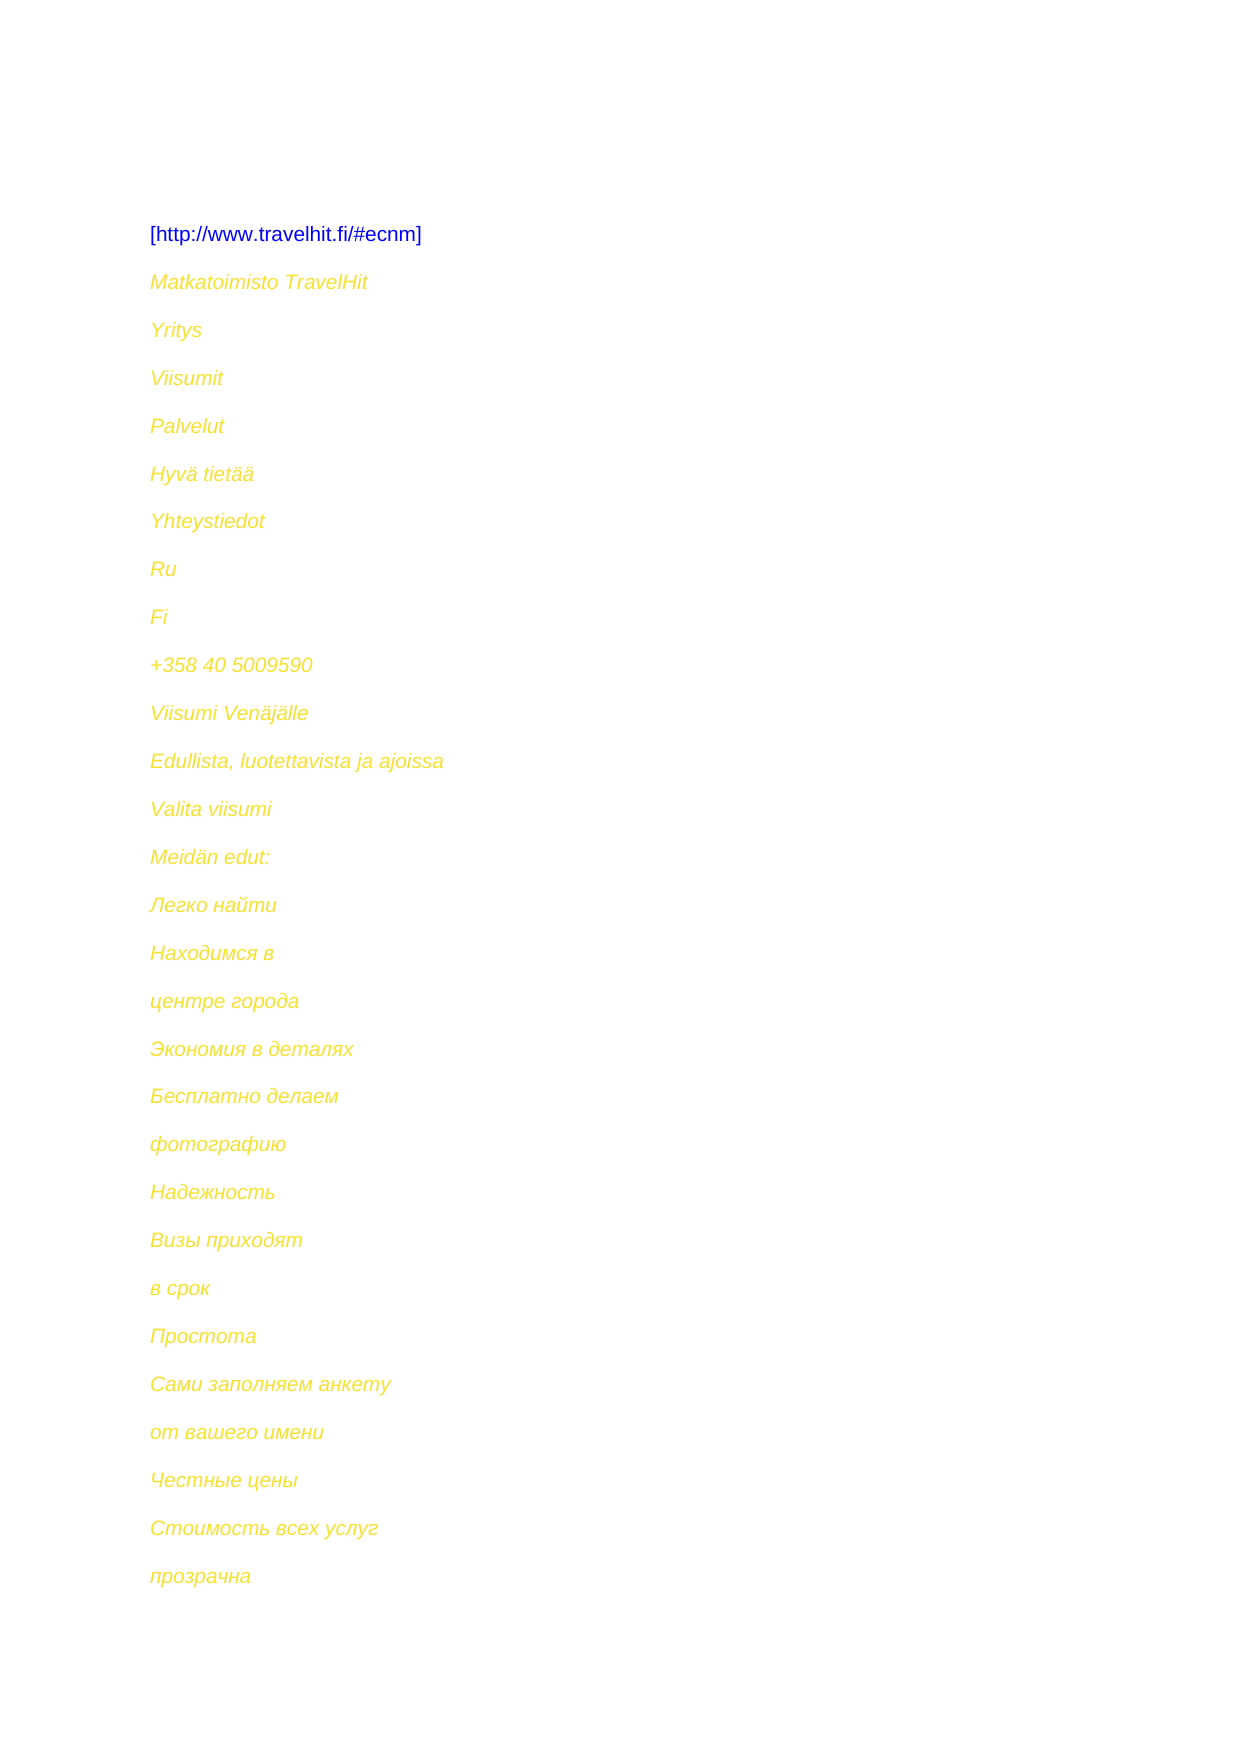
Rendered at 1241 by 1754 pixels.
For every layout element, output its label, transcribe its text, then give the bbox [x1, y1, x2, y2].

text центре города [150, 988, 1090, 1012]
text Fi [150, 605, 1090, 629]
text Сами заполняем анкету [150, 1372, 1090, 1396]
text Meidän edut: [150, 845, 1090, 869]
text Yritys [150, 318, 1090, 342]
text в срок [150, 1276, 1090, 1300]
text Yhteystiedot [150, 509, 1090, 533]
text Экономия в деталях [150, 1036, 1090, 1060]
text Edullista, luotettavista ja ajoissa [150, 749, 1090, 773]
text Бесплатно делаем [150, 1084, 1090, 1108]
text Надежность [150, 1180, 1090, 1204]
text Matkatoimisto TravelHit [150, 270, 1090, 294]
text Palvelut [150, 413, 1090, 437]
text Легко найти [150, 893, 1090, 917]
text Находимся в [150, 941, 1090, 964]
text Простота [150, 1324, 1090, 1348]
text прозрачна [150, 1563, 1090, 1587]
text Честные цены [150, 1468, 1090, 1492]
text от вашего имени [150, 1420, 1090, 1444]
text Ru [150, 557, 1090, 581]
text [http://www.travelhit.fi/#ecnm] [150, 222, 1090, 246]
text Hyvä tietää [150, 461, 1090, 485]
text Viisumi Venäjälle [150, 701, 1090, 725]
text Стоимость всех услуг [150, 1516, 1090, 1539]
text +358 40 5009590 [150, 653, 1090, 677]
text Viisumit [150, 366, 1090, 389]
text Визы приходят [150, 1228, 1090, 1252]
text фотографию [150, 1132, 1090, 1156]
text Valita viisumi [150, 797, 1090, 821]
